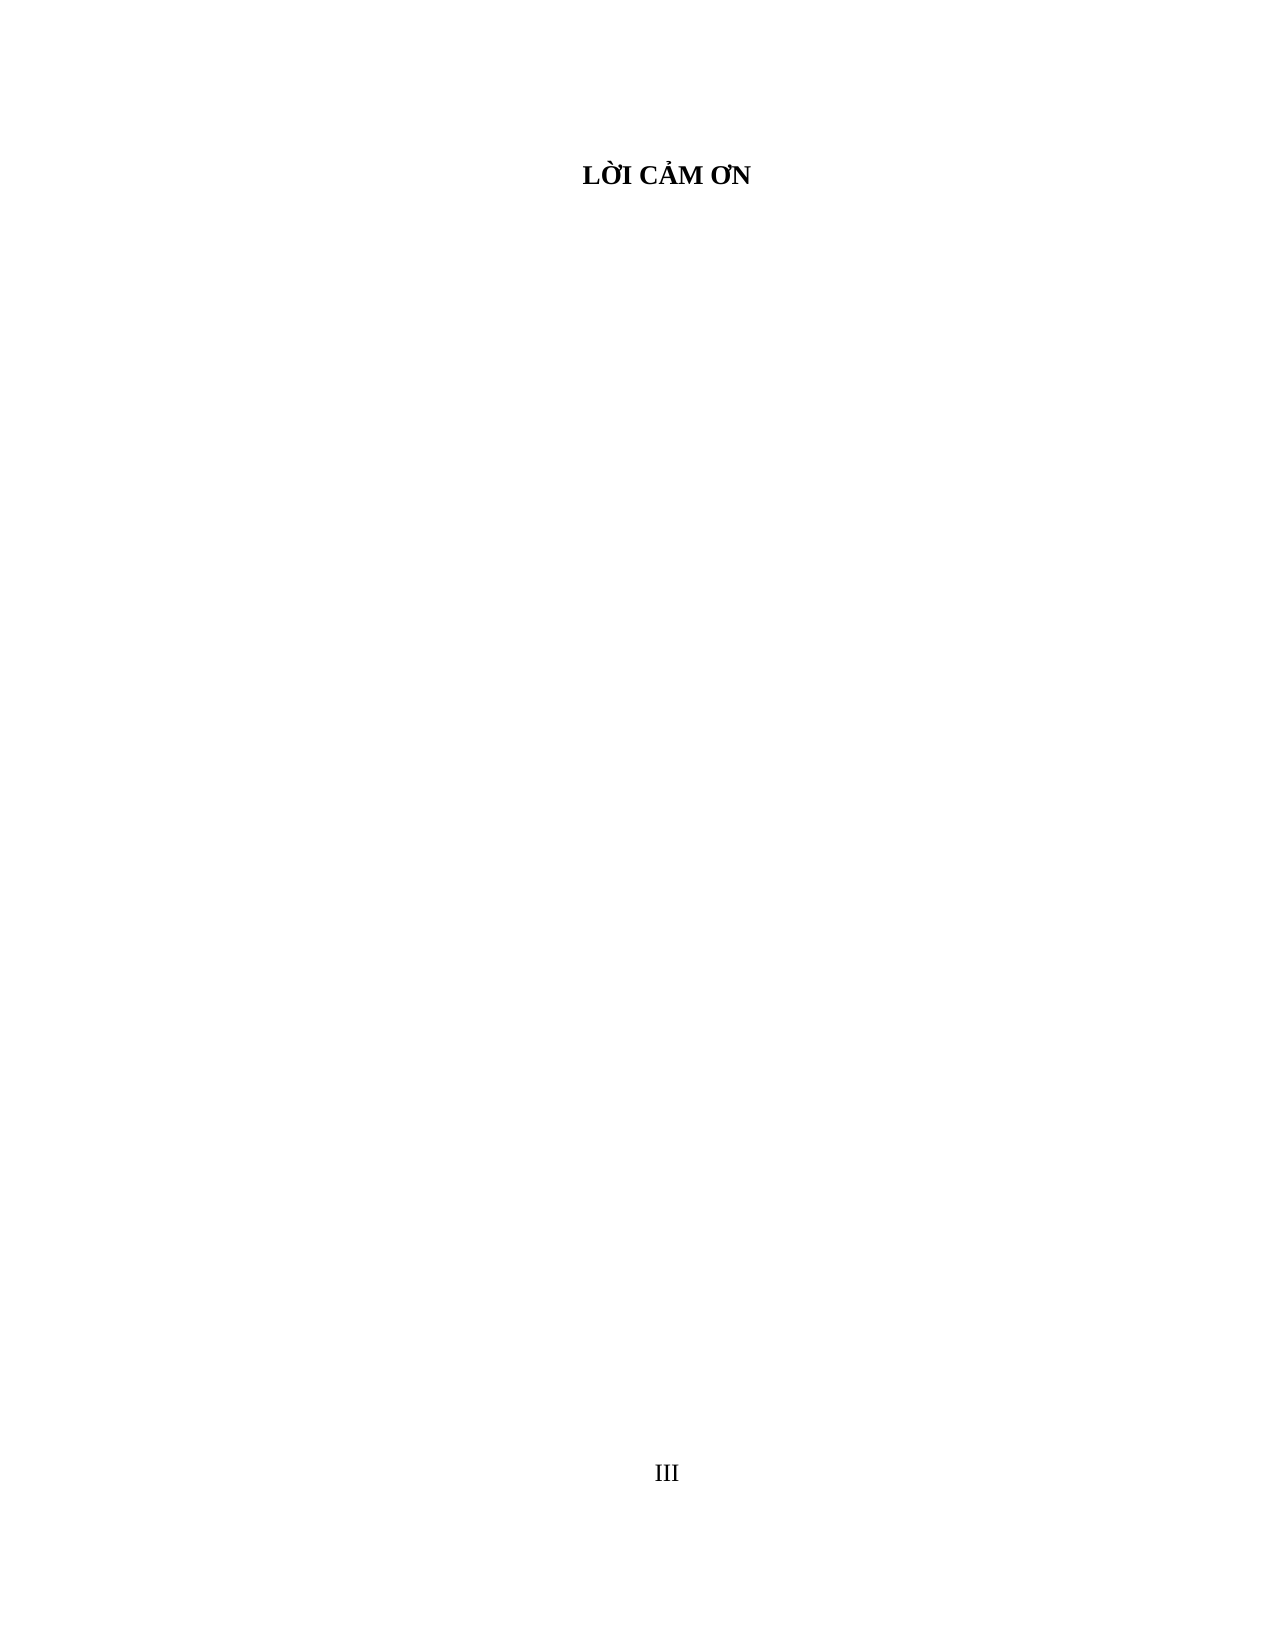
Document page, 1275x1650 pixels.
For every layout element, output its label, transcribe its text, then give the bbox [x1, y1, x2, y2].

subtitle LỜI CẢM ƠN [177, 159, 1156, 191]
